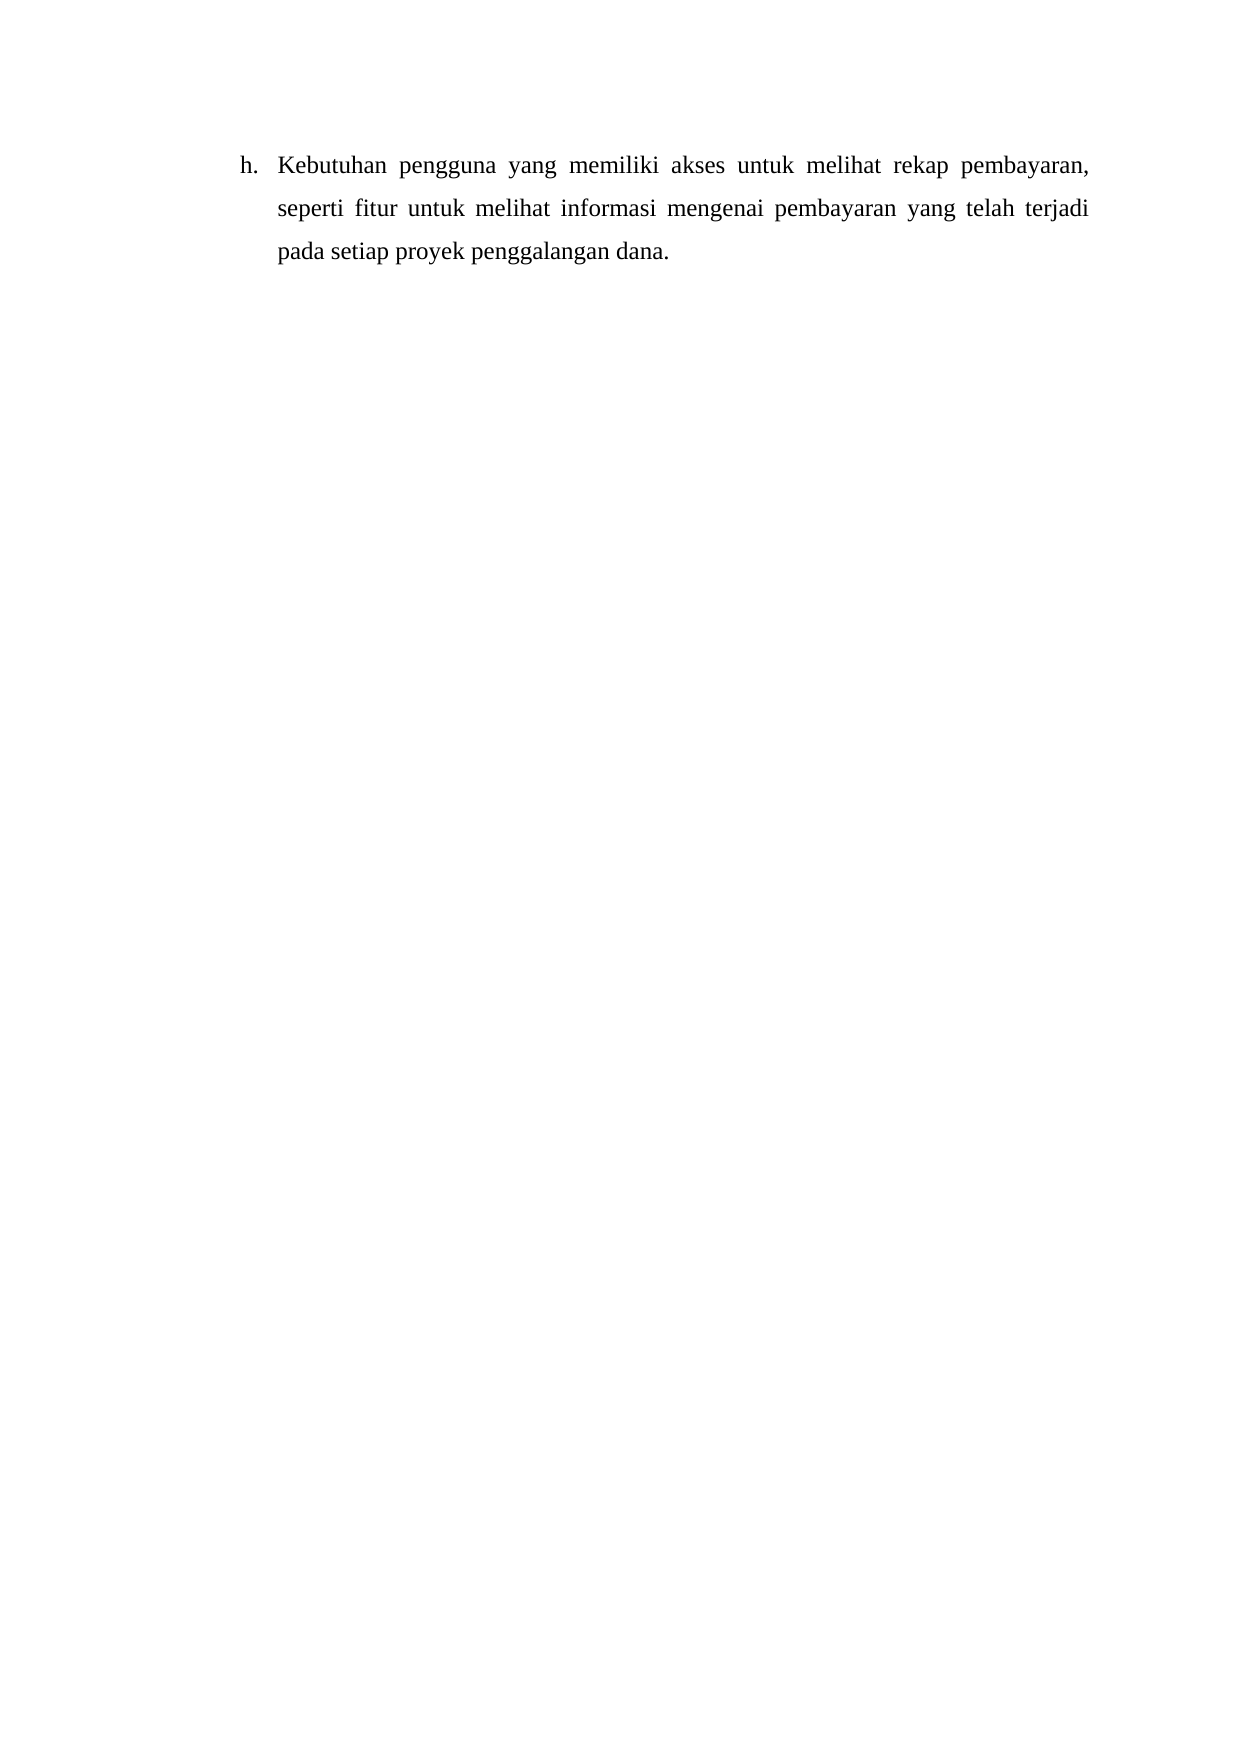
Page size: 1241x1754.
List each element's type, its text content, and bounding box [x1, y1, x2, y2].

list Kebutuhan pengguna yang memiliki akses untuk melihat rekap pembayaran, seperti fitur untuk melihat informasi mengenai pembayaran yang telah terjadi pada setiap proyek penggalangan dana. [240, 150, 1090, 265]
